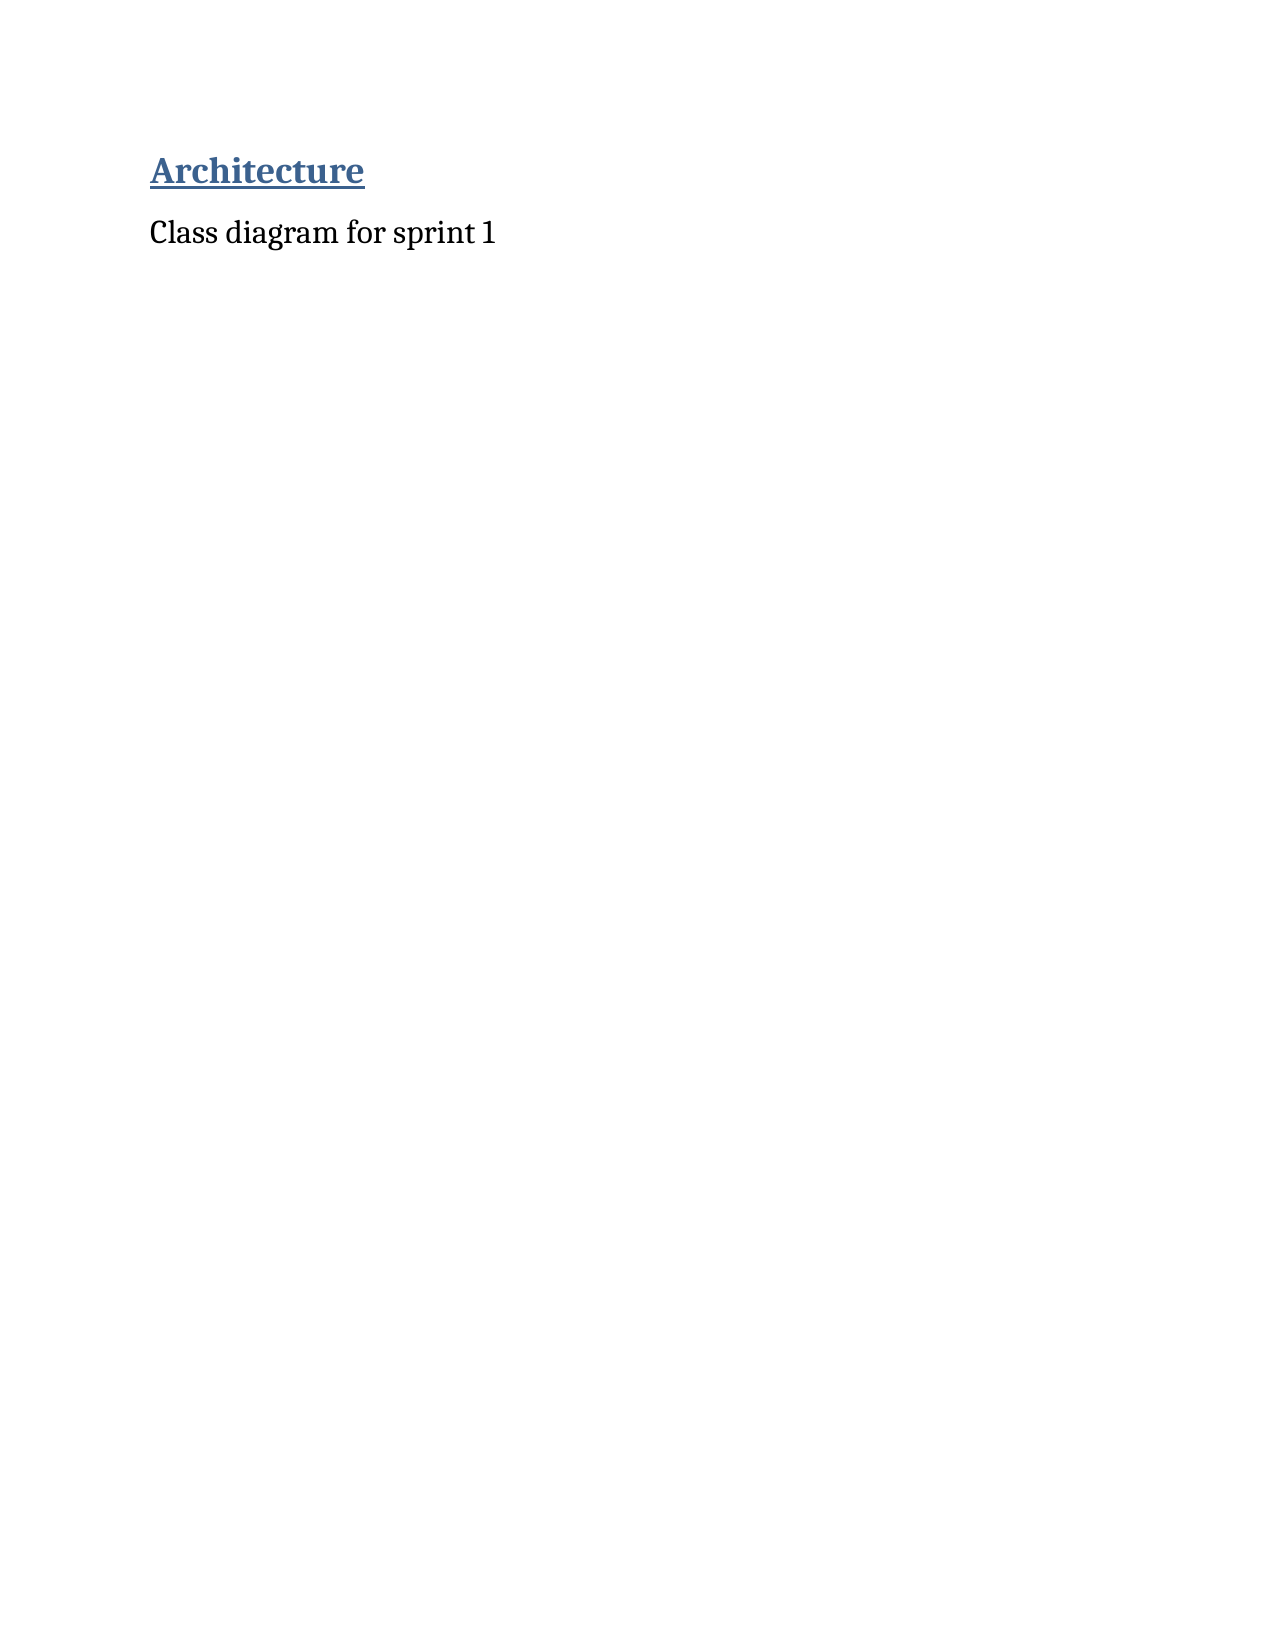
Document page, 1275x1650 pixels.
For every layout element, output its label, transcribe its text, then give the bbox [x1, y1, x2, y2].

text Class diagram for sprint 1 [150, 213, 1125, 252]
text Architecture [150, 150, 1125, 193]
